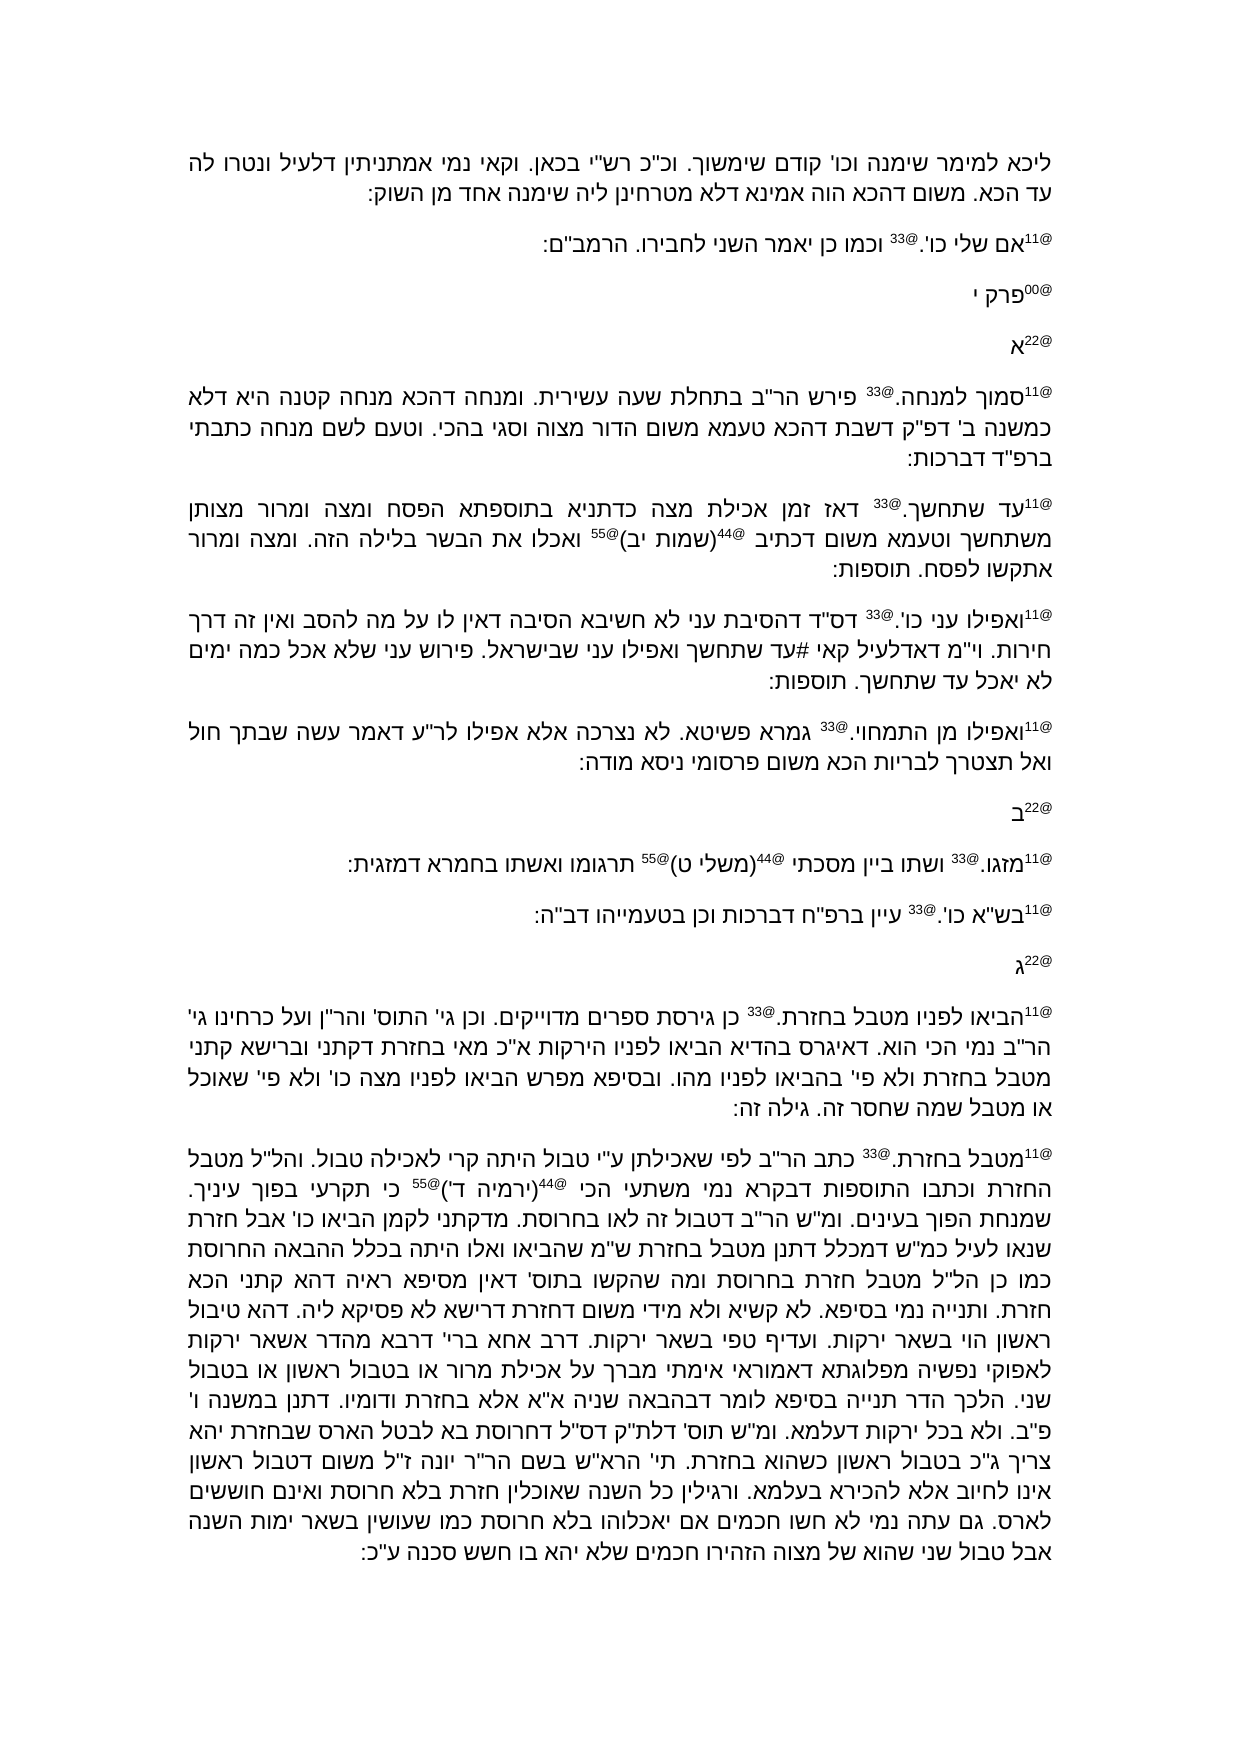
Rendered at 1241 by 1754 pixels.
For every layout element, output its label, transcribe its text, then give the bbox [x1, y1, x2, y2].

text @00פרק י [187, 282, 1053, 309]
text @11עד שתחשך.@33 דאז זמן אכילת מצה כדתניא בתוספתא הפסח ומצה ומרור מצותן משתחשך וטעמא משום דכתיב @44(שמות יב)@55 ואכלו את הבשר בלילה הזה. ומצה ומרור אתקשו לפסח. תוספות: [187, 496, 1053, 583]
text @11ואפילו מן התמחוי.@33 גמרא פשיטא. לא נצרכה אלא אפילו לר"ע דאמר עשה שבתך חול ואל תצטרך לבריות הכא משום פרסומי ניסא מודה: [187, 719, 1053, 775]
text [187, 150, 1053, 207]
text @11מטבל בחזרת.@33 כתב הר"ב לפי שאכילתן ע"י טבול היתה קרי לאכילה טבול. והל"ל מטבל החזרת וכתבו התוספות דבקרא נמי משתעי הכי @44(ירמיה ד')@55 כי תקרעי בפוך עיניך. שמנחת הפוך בעינים. ומ"ש הר"ב דטבול זה לאו בחרוסת. מדקתני לקמן הביאו כו' אבל חזרת שנאו לעיל כמ"ש דמכלל דתנן מטבל בחזרת ש"מ שהביאו ואלו היתה בכלל ההבאה החרוסת כמו כן הל"ל מטבל חזרת בחרוסת ומה שהקשו בתוס' דאין מסיפא ראיה דהא קתני הכא חזרת. ותנייה נמי בסיפא. לא קשיא ולא מידי משום דחזרת דרישא לא פסיקא ליה. דהא טיבול ראשון הוי בשאר ירקות. ועדיף טפי בשאר ירקות. דרב אחא ברי' דרבא מהדר אשאר ירקות לאפוקי נפשיה מפלוגתא דאמוראי אימתי מברך על אכילת מרור או בטבול ראשון או בטבול שני. הלכך הדר תנייה בסיפא לומר דבהבאה שניה א"א אלא בחזרת ודומיו. דתנן במשנה ו' פ"ב. ולא בכל ירקות דעלמא. ומ"ש תוס' דלת"ק דס"ל דחרוסת בא לבטל הארס שבחזרת יהא צריך ג"כ בטבול ראשון כשהוא בחזרת. תי' הרא"ש בשם הר"ר יונה ז"ל משום דטבול ראשון אינו לחיוב אלא להכירא בעלמא. ורגילין כל השנה שאוכלין חזרת בלא חרוסת ואינם חוששים לארס. גם עתה נמי לא חשו חכמים אם יאכלוהו בלא חרוסת כמו שעושין בשאר ימות השנה אבל טבול שני שהוא של מצוה הזהירו חכמים שלא יהא בו חשש סכנה ע"כ: [187, 1146, 1053, 1565]
text @11ואפילו עני כו'.@33 דס"ד דהסיבת עני לא חשיבא הסיבה דאין לו על מה להסב ואין זה דרך חירות. וי"מ דאדלעיל קאי #עד שתחשך ואפילו עני שבישראל. פירוש עני שלא אכל כמה ימים לא יאכל עד שתחשך. תוספות: [187, 607, 1053, 694]
text @11מזגו.@33 ושתו ביין מסכתי @44(משלי ט)@55 תרגומו ואשתו בחמרא דמזגית: [187, 851, 1053, 877]
text @11הביאו לפניו מטבל בחזרת.@33 כן גירסת ספרים מדוייקים. וכן גי' התוס' והר"ן ועל כרחינו גי' הר"ב נמי הכי הוא. דאיגרס בהדיא הביאו לפניו הירקות א"כ מאי בחזרת דקתני וברישא קתני מטבל בחזרת ולא פי' בהביאו לפניו מהו. ובסיפא מפרש הביאו לפניו מצה כו' ולא פי' שאוכל או מטבל שמה שחסר זה. גילה זה: [187, 1004, 1053, 1121]
text @11בש"א כו'.@33 עיין ברפ"ח דברכות וכן בטעמייהו דב"ה: [187, 902, 1053, 928]
text @22א [187, 333, 1053, 360]
text @11סמוך למנחה.@33 פירש הר"ב בתחלת שעה עשירית. ומנחה דהכא מנחה קטנה היא דלא כמשנה ב' דפ"ק דשבת דהכא טעמא משום הדור מצוה וסגי בהכי. וטעם לשם מנחה כתבתי ברפ"ד דברכות: [187, 384, 1053, 471]
text @22ב [187, 800, 1053, 826]
text @11אם שלי כו'.@33 וכמו כן יאמר השני לחבירו. הרמב"ם: [187, 231, 1053, 258]
text @22ג [187, 953, 1053, 979]
